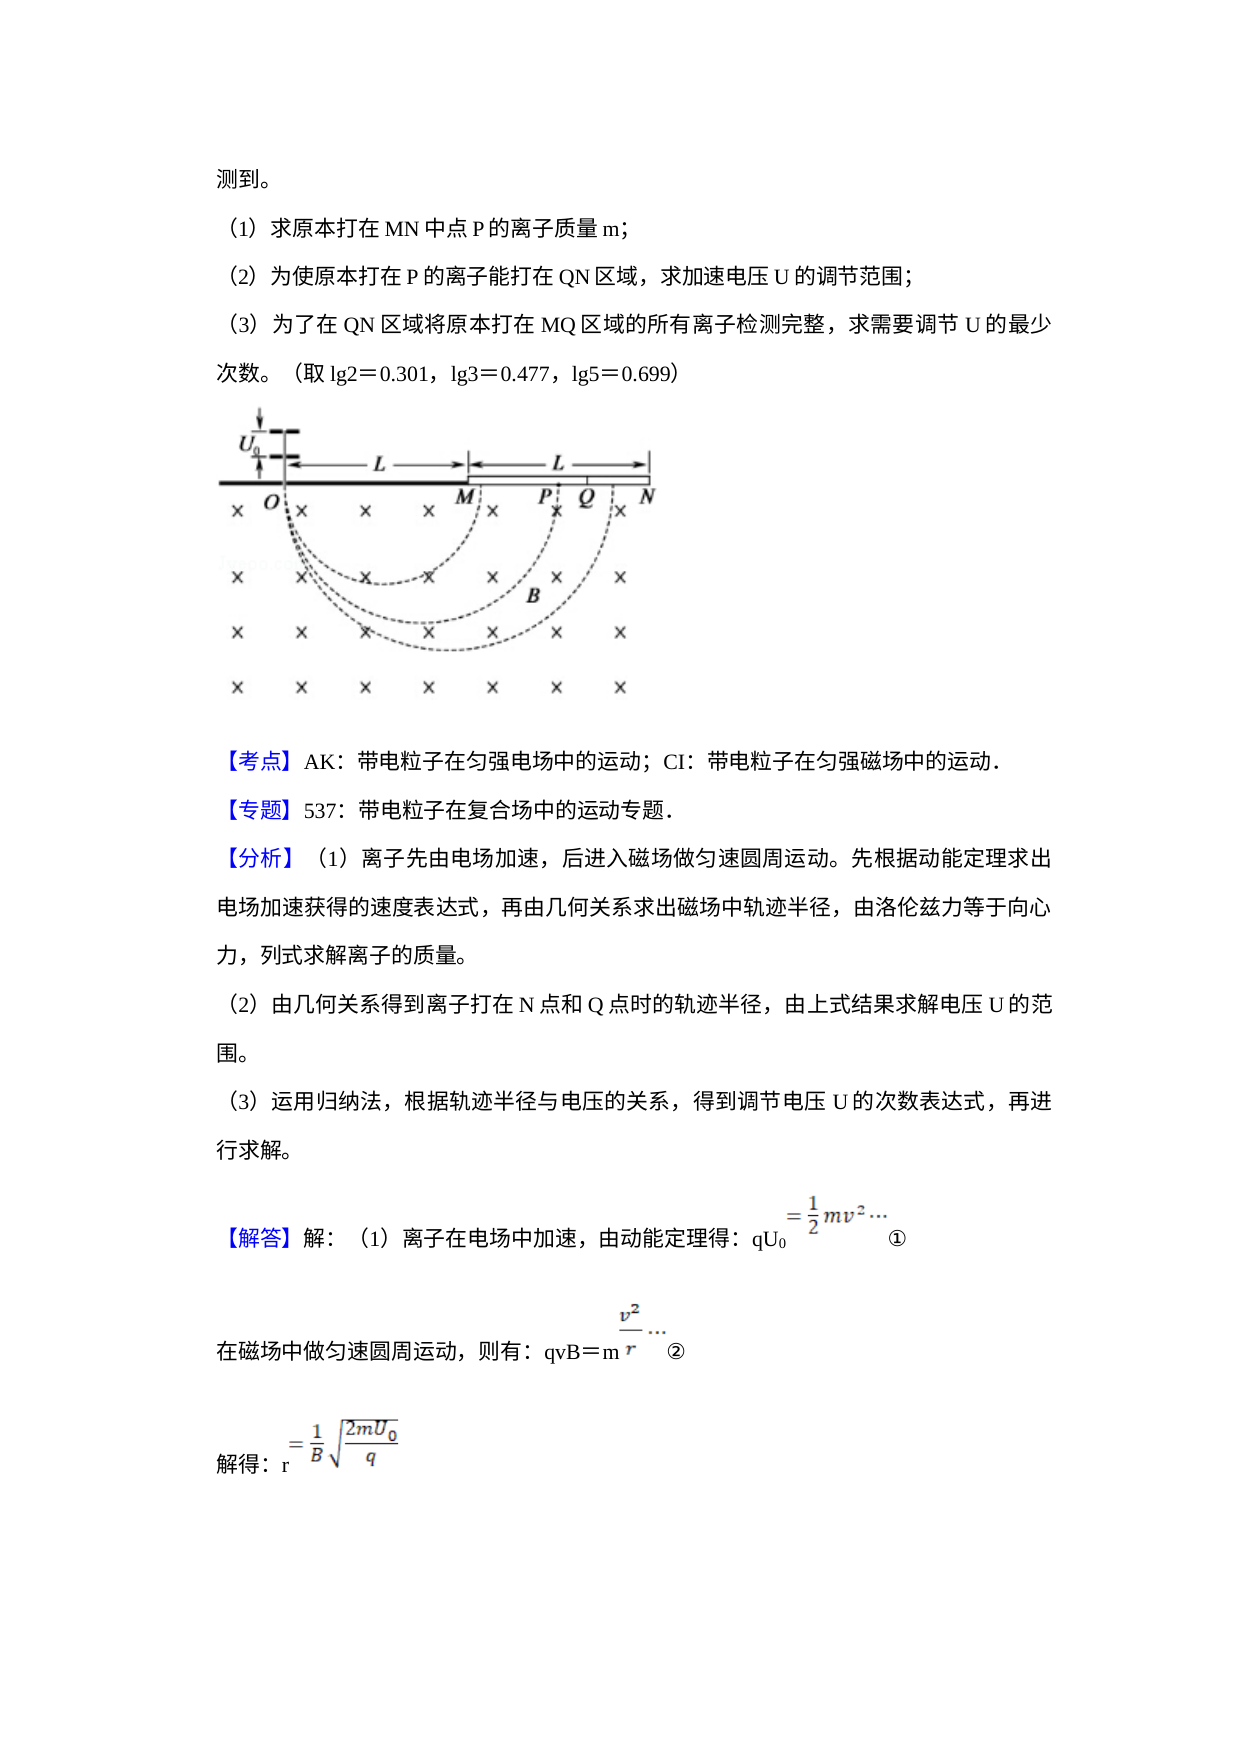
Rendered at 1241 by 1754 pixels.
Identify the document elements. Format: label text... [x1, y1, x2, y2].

text 【分析】（1）离子先由电场加速，后进入磁场做匀速圆周运动。先根据动能定理求出电场加速获得的速度表达式，再由几何关系求出磁场中轨迹半径，由洛伦兹力等于向心力，列式求解离子的质量。 [216, 841, 1053, 971]
text （2）为使原本打在P的离子能打在QN区域，求加速电压U的调节范围； [216, 259, 1053, 291]
text （3）运用归纳法，根据轨迹半径与电压的关系，得到调节电压U的次数表达式，再进行求解。 [216, 1083, 1053, 1165]
text （3）为了在QN区域将原本打在MQ区域的所有离子检测完整，求需要调节U的最少次数。（取lg2＝0.301，lg3＝0.477，lg5＝0.699） [216, 307, 1053, 388]
picture [216, 404, 657, 700]
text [187, 162, 1053, 194]
text 【解答】解：（1）离子在电场中加速，由动能定理得：qU0① [216, 1181, 1053, 1278]
text （2）由几何关系得到离子打在N点和Q点时的轨迹半径，由上式结果求解电压U的范围。 [216, 986, 1053, 1068]
text 在磁场中做匀速圆周运动，则有：qvB＝m② [216, 1294, 1053, 1391]
text 【专题】537：带电粒子在复合场中的运动专题． [216, 792, 1053, 825]
picture [288, 1407, 399, 1473]
text 解得：r [216, 1407, 1053, 1505]
text 【考点】AK：带电粒子在匀强电场中的运动；CI：带电粒子在匀强磁场中的运动．菁优网版权所有 [216, 744, 1053, 776]
picture [786, 1180, 888, 1247]
picture [619, 1293, 667, 1360]
text （1）求原本打在MN中点P的离子质量m； [216, 210, 1053, 243]
